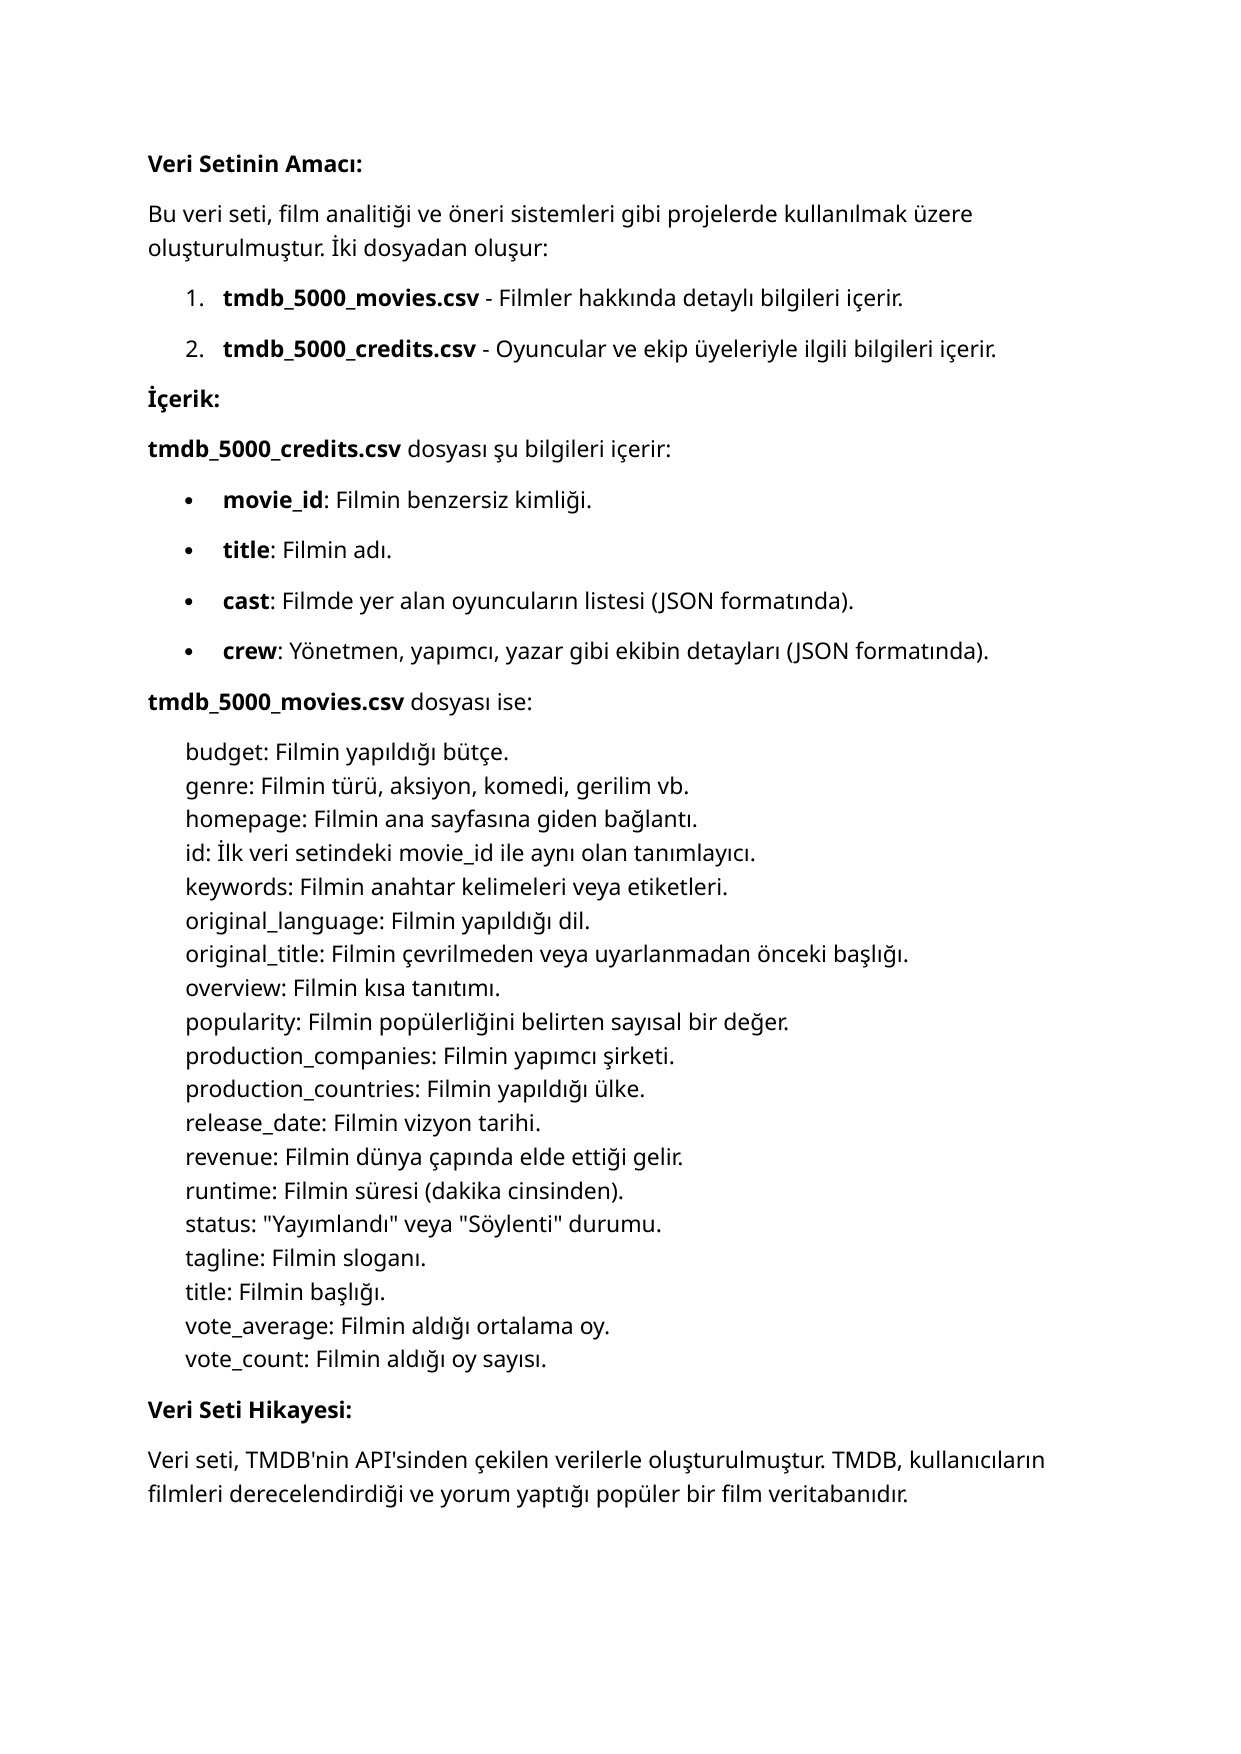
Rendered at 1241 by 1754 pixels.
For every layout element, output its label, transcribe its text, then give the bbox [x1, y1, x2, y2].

list tmdb_5000_movies.csv - Filmler hakkında detaylı bilgileri içerir. [185, 282, 1093, 313]
text İçerik: [148, 383, 1093, 414]
list cast: Filmde yer alan oyuncuların listesi (JSON formatında). [185, 585, 1093, 616]
list crew: Yönetmen, yapımcı, yazar gibi ekibin detayları (JSON formatında). [185, 635, 1093, 666]
list movie_id: Filmin benzersiz kimliği. [185, 484, 1093, 515]
text tmdb_5000_movies.csv dosyası ise: [148, 686, 1093, 717]
text Bu veri seti, film analitiği ve öneri sistemleri gibi projelerde kullanılmak üzere oluşturulmuştur. İki dosyadan oluşur: [148, 198, 1093, 263]
text Veri Seti Hikayesi: [148, 1394, 1093, 1425]
list tmdb_5000_credits.csv - Oyuncular ve ekip üyeleriyle ilgili bilgileri içerir. [185, 333, 1093, 364]
text budget: Filmin yapıldığı bütçe. genre: Filmin türü, aksiyon, komedi, gerilim vb. homepage: Filmin ana sayfasına giden bağlantı. id: İlk veri setindeki movie_id ile aynı olan tanımlayıcı. keywords: Filmin anahtar kelimeleri veya etiketleri. original_language: Filmin yapıldığı dil. original_title: Filmin çevrilmeden veya uyarlanmadan önceki başlığı. overview: Filmin kısa tanıtımı. popularity: Filmin popülerliğini belirten sayısal bir değer. production_companies: Filmin yapımcı şirketi. production_countries: Filmin yapıldığı ülke. release_date: Filmin vizyon tarihi. revenue: Filmin dünya çapında elde ettiği gelir. runtime: Filmin süresi (dakika cinsinden). status: "Yayımlandı" veya "Söylenti" durumu. tagline: Filmin sloganı. title: Filmin başlığı. vote_average: Filmin aldığı ortalama oy. vote_count: Filmin aldığı oy sayısı. [185, 736, 1093, 1375]
text Veri seti, TMDB'nin API'sinden çekilen verilerle oluşturulmuştur. TMDB, kullanıcıların filmleri derecelendirdiği ve yorum yaptığı popüler bir film veritabanıdır. [148, 1444, 1093, 1509]
text tmdb_5000_credits.csv dosyası şu bilgileri içerir: [148, 433, 1093, 465]
list title: Filmin adı. [185, 534, 1093, 566]
text Veri Setinin Amacı: [148, 148, 1093, 179]
